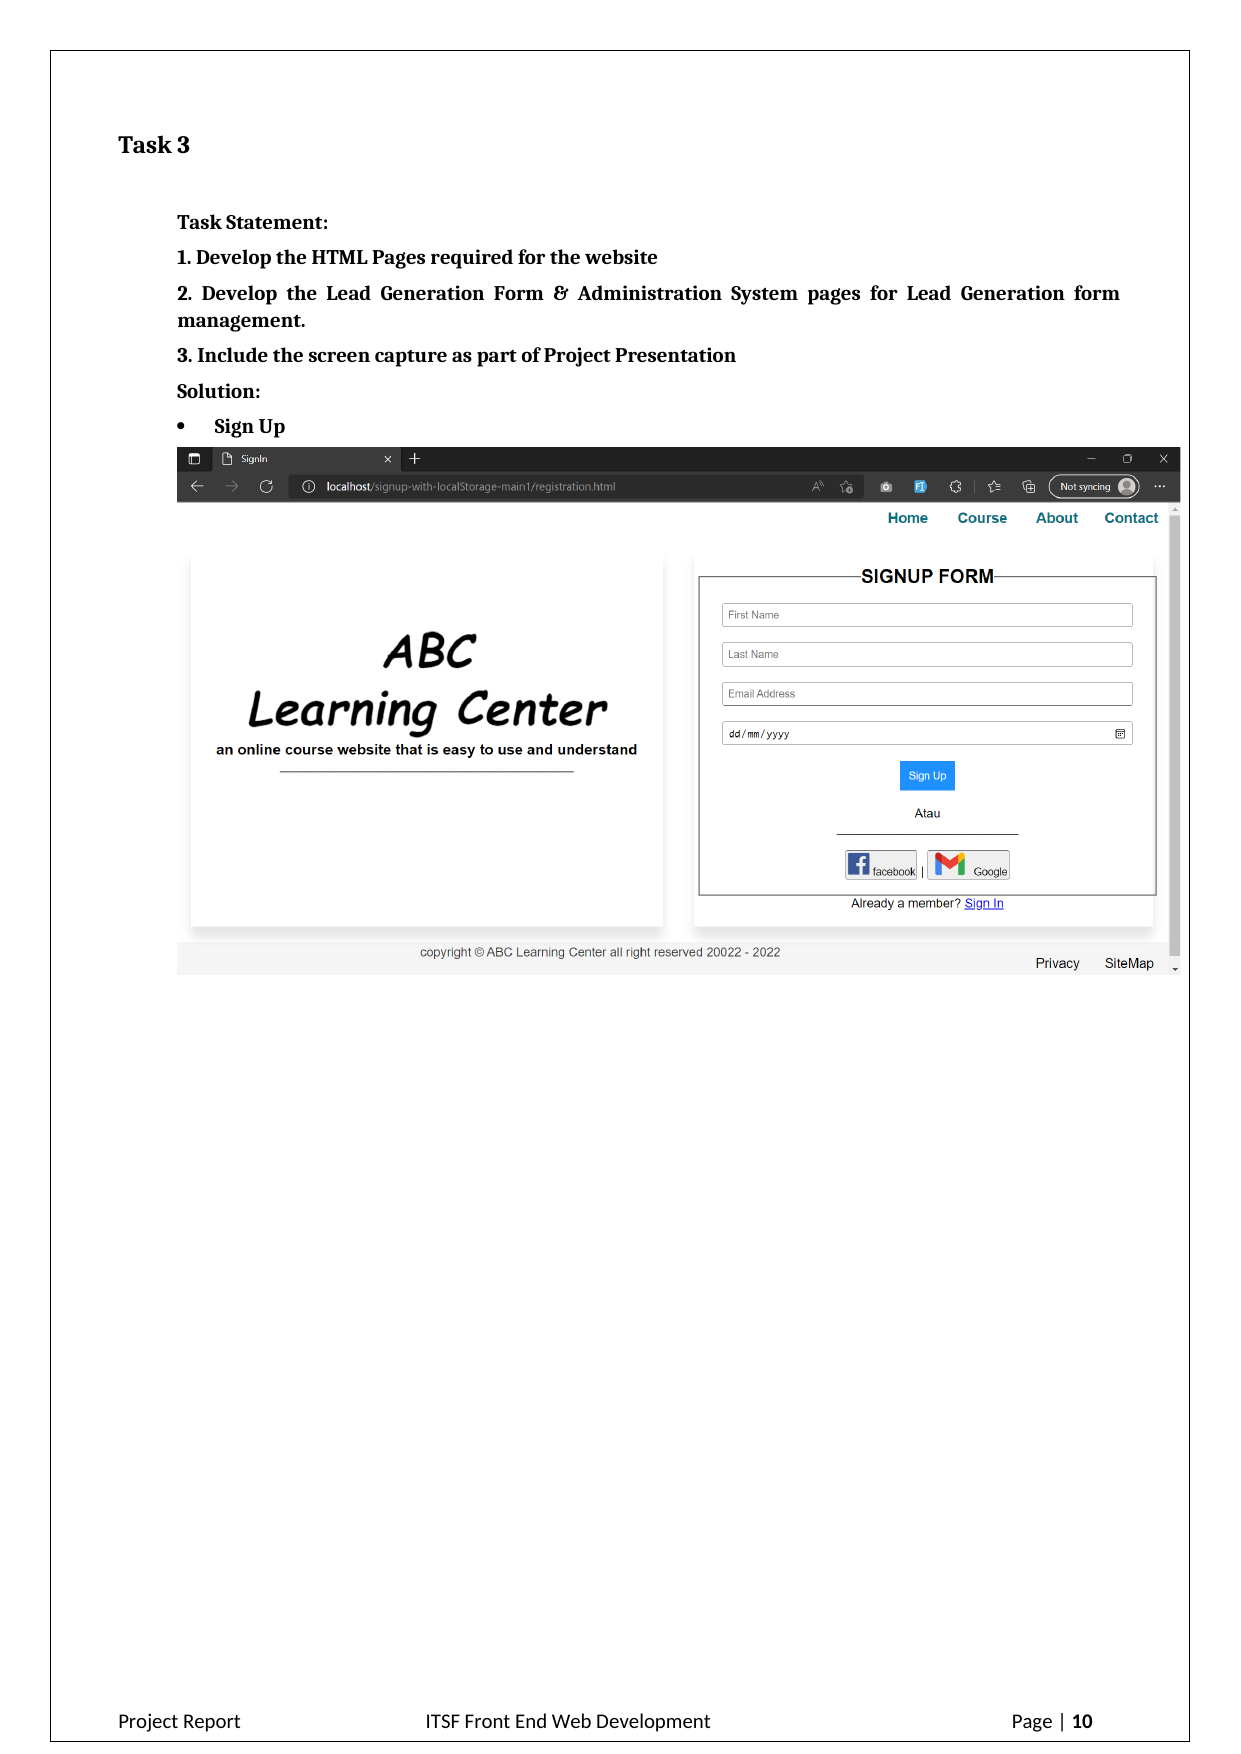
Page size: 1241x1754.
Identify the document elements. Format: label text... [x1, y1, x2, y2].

text 1. Develop the HTML Pages required for the website [177, 243, 1122, 270]
list Task 3 [118, 126, 1122, 159]
text Task Statement: [177, 207, 1122, 234]
text Solution: [177, 376, 1122, 403]
text 2. Develop the Lead Generation Form & Administration System pages for Lead Generation form management. [177, 278, 1122, 332]
list Sign Up [177, 412, 1122, 439]
picture [177, 447, 1181, 975]
text 3. Include the screen capture as part of Project Presentation [177, 341, 1122, 368]
